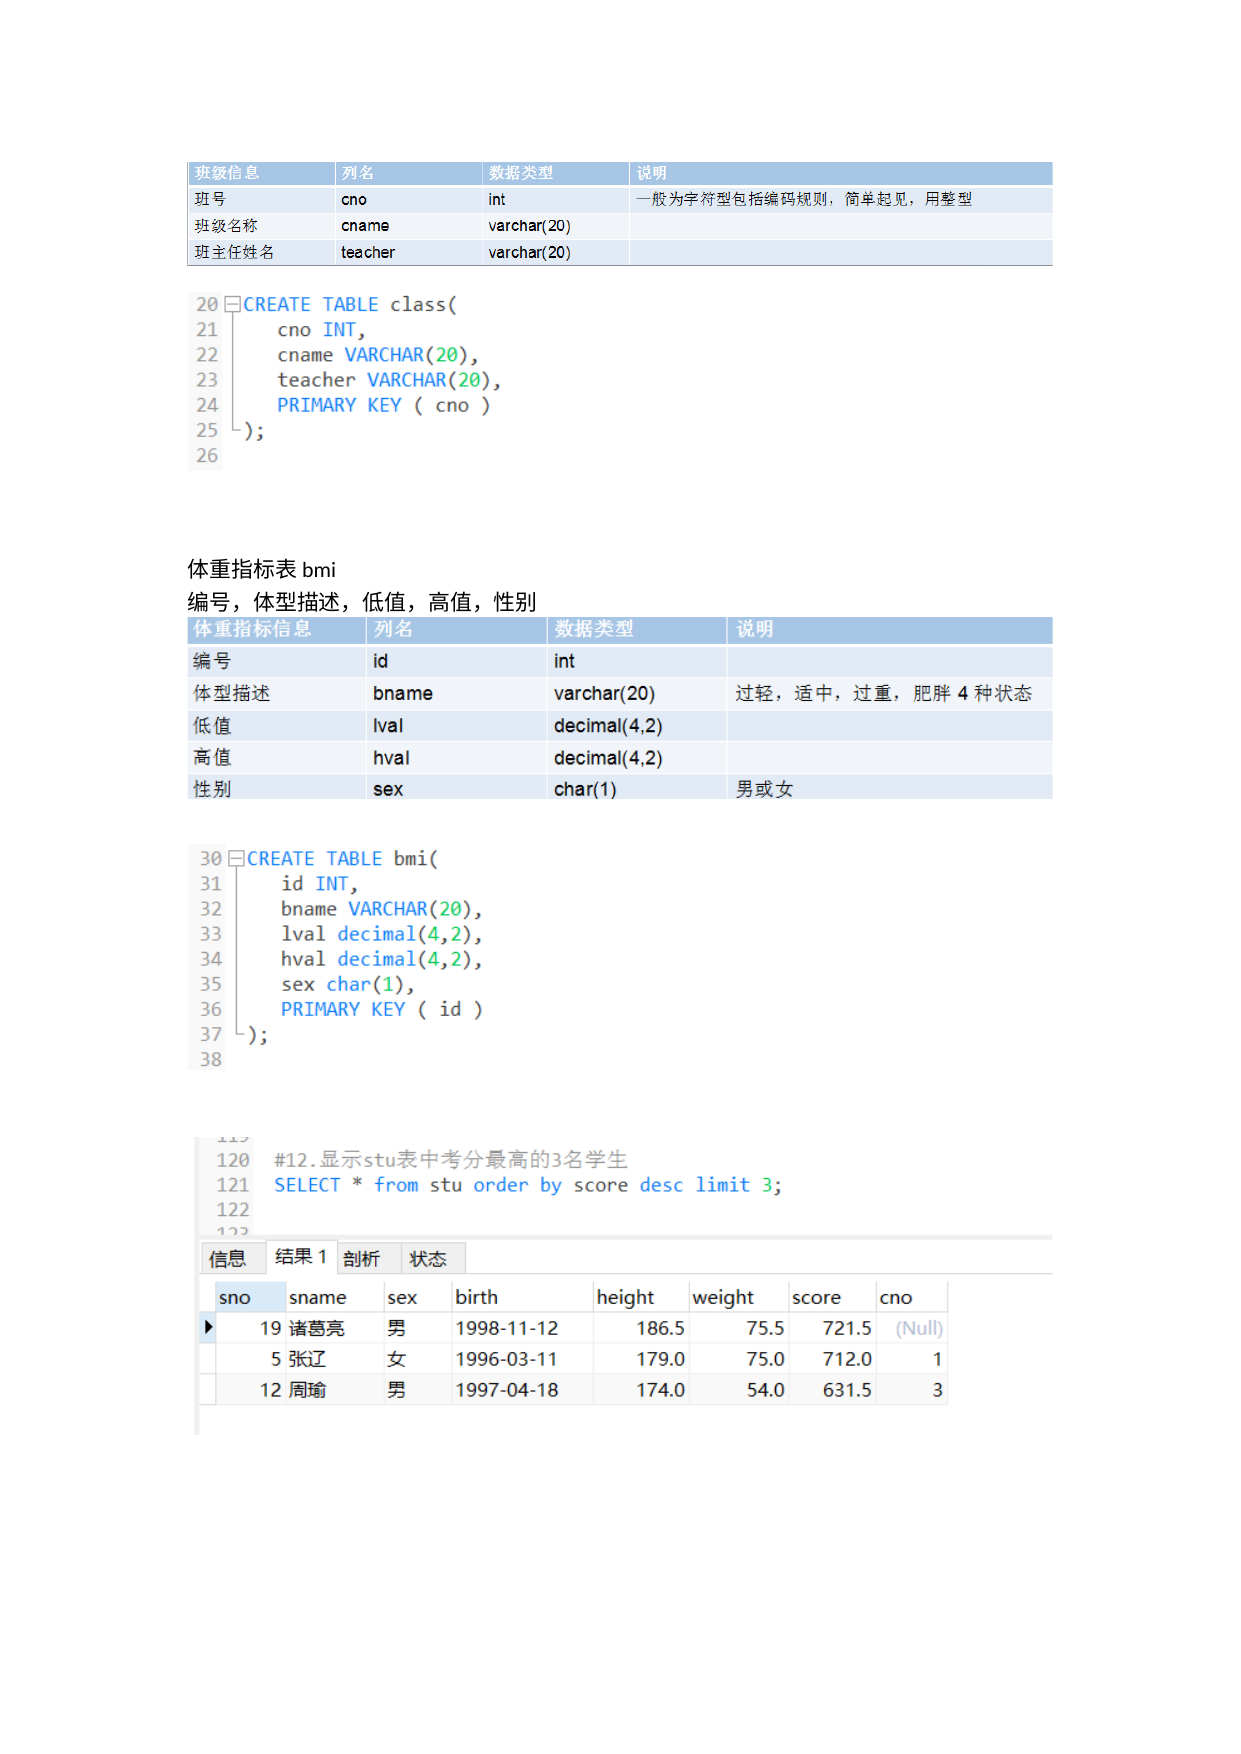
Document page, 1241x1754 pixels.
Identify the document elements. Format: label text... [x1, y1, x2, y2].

picture [187, 617, 1053, 799]
picture [187, 292, 582, 471]
text 编号，体型描述，低值，高值，性别 [187, 584, 1053, 617]
picture [187, 1137, 1053, 1435]
picture [187, 162, 1053, 266]
picture [187, 844, 602, 1070]
text 体重指标表 bmi [187, 552, 1053, 584]
